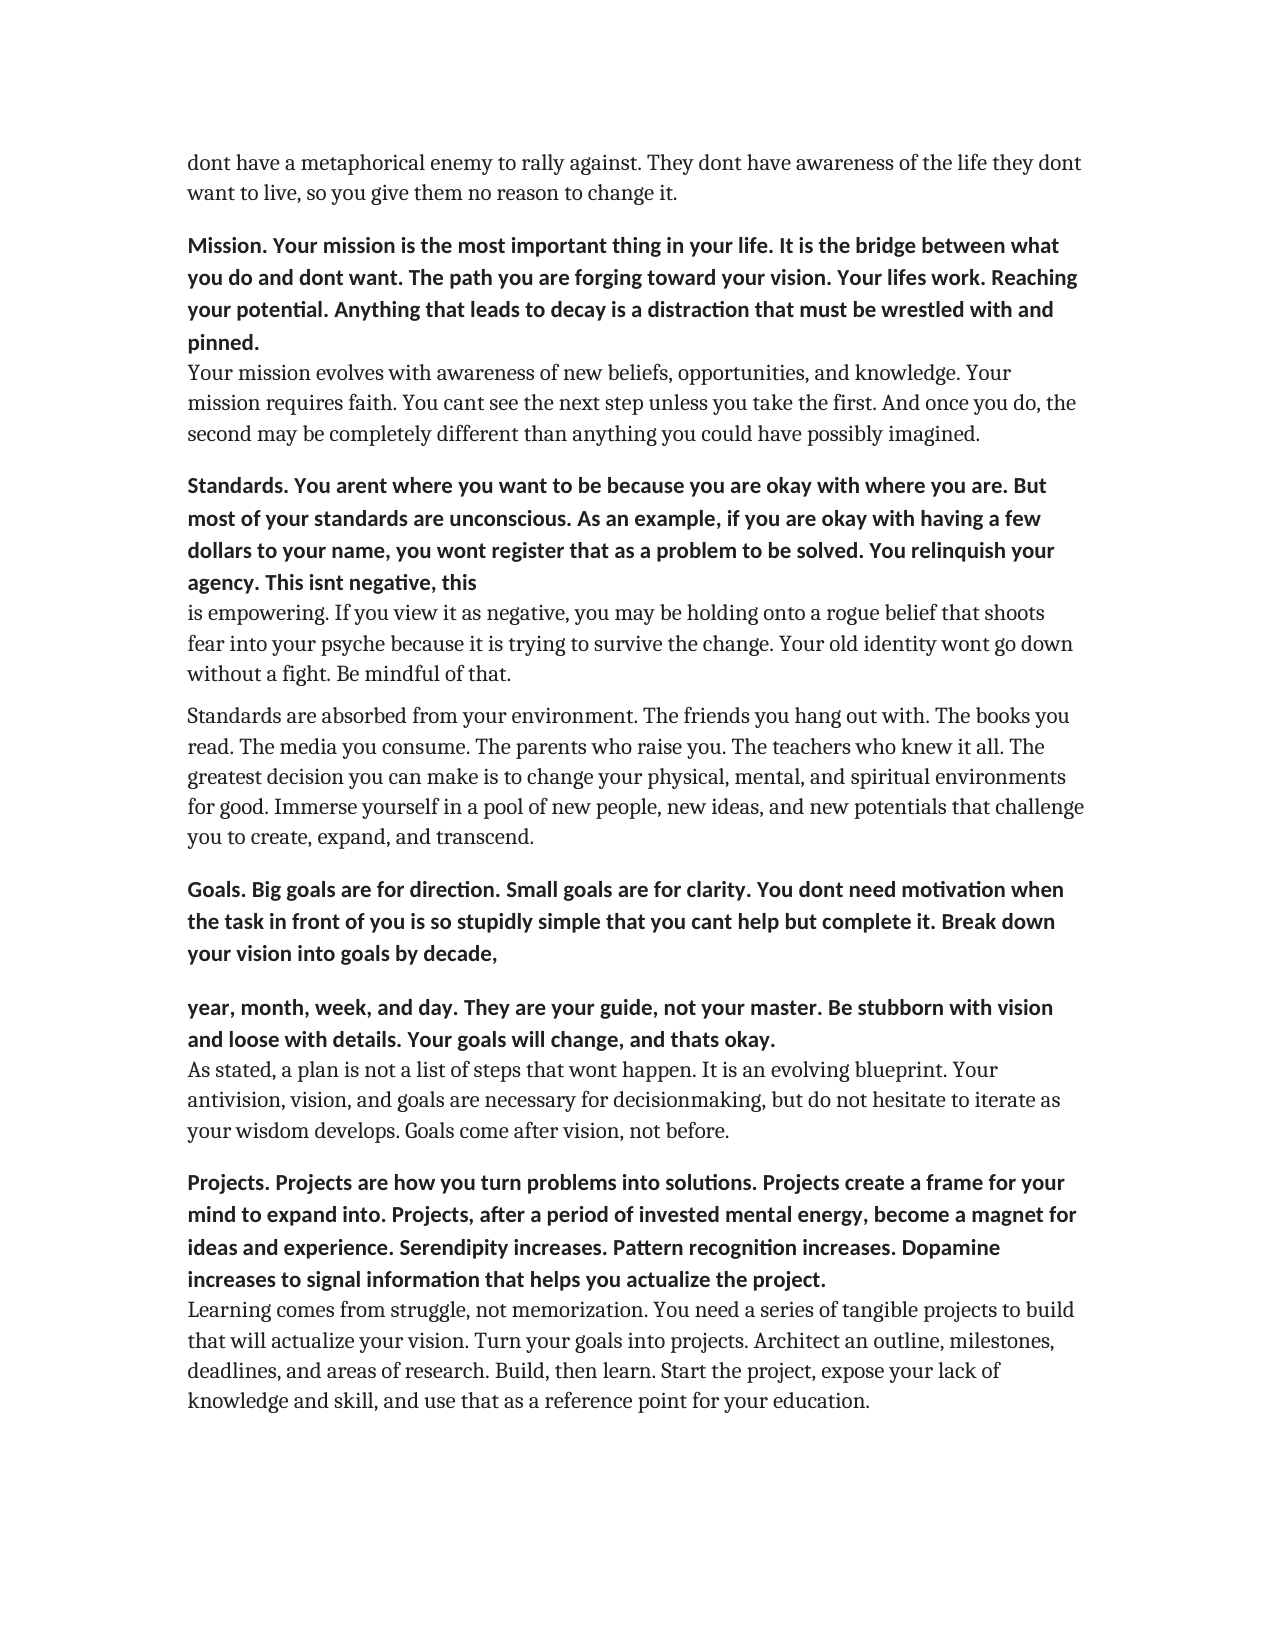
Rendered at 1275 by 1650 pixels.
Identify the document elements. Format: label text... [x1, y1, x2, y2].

text Standards are absorbed from your environment. The friends you hang out with. The books you read. The media you consume. The parents who raise you. The teachers who knew it all. The greatest decision you can make is to change your physical, mental, and spiritual environments for good. Immerse yourself in a pool of new people, new ideas, and new potentials that challenge you to create, expand, and transcend. [187, 703, 1087, 851]
subtitle Goals. Big goals are for direction. Small goals are for clarity. You dont need motivation when the task in front of you is so stupidly simple that you cant help but complete it. Break down your vision into goals by decade, [187, 875, 1087, 968]
subtitle year, month, week, and day. They are your guide, not your master. Be stubborn with vision and loose with details. Your goals will change, and thats okay. [187, 993, 1087, 1053]
subtitle Mission. Your mission is the most important thing in your life. It is the bridge between what you do and dont want. The path you are forging toward your vision. Your lifes work. Reaching your potential. Anything that leads to decay is a distraction that must be wrestled with and pinned. [187, 231, 1087, 356]
text As stated, a plan is not a list of steps that wont happen. It is an evolving blueprint. Your antivision, vision, and goals are necessary for decisionmaking, but do not hesitate to iterate as your wisdom develops. Goals come after vision, not before. [187, 1057, 1087, 1144]
subtitle Projects. Projects are how you turn problems into solutions. Projects create a frame for your mind to expand into. Projects, after a period of invested mental energy, become a magnet for ideas and experience. Serendipity increases. Pattern recognition increases. Dopamine increases to signal information that helps you actualize the project. [187, 1168, 1087, 1293]
subtitle Standards. You arent where you want to be because you are okay with where you are. But most of your standards are unconscious. As an example, if you are okay with having a few dollars to your name, you wont register that as a problem to be solved. You relinquish your agency. This isnt negative, this [187, 471, 1087, 596]
text Your mission evolves with awareness of new beliefs, opportunities, and knowledge. Your mission requires faith. You cant see the next step unless you take the first. And once you do, the second may be completely different than anything you could have possibly imagined. [187, 360, 1087, 447]
text is empowering. If you view it as negative, you may be holding onto a rogue belief that shoots fear into your psyche because it is trying to survive the change. Your old identity wont go down without a fight. Be mindful of that. [187, 600, 1087, 687]
text Learning comes from struggle, not memorization. You need a series of tangible projects to build that will actualize your vision. Turn your goals into projects. Architect an outline, milestones, deadlines, and areas of research. Build, then learn. Start the project, expose your lack of knowledge and skill, and use that as a reference point for your education. [187, 1297, 1087, 1414]
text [187, 150, 1087, 207]
